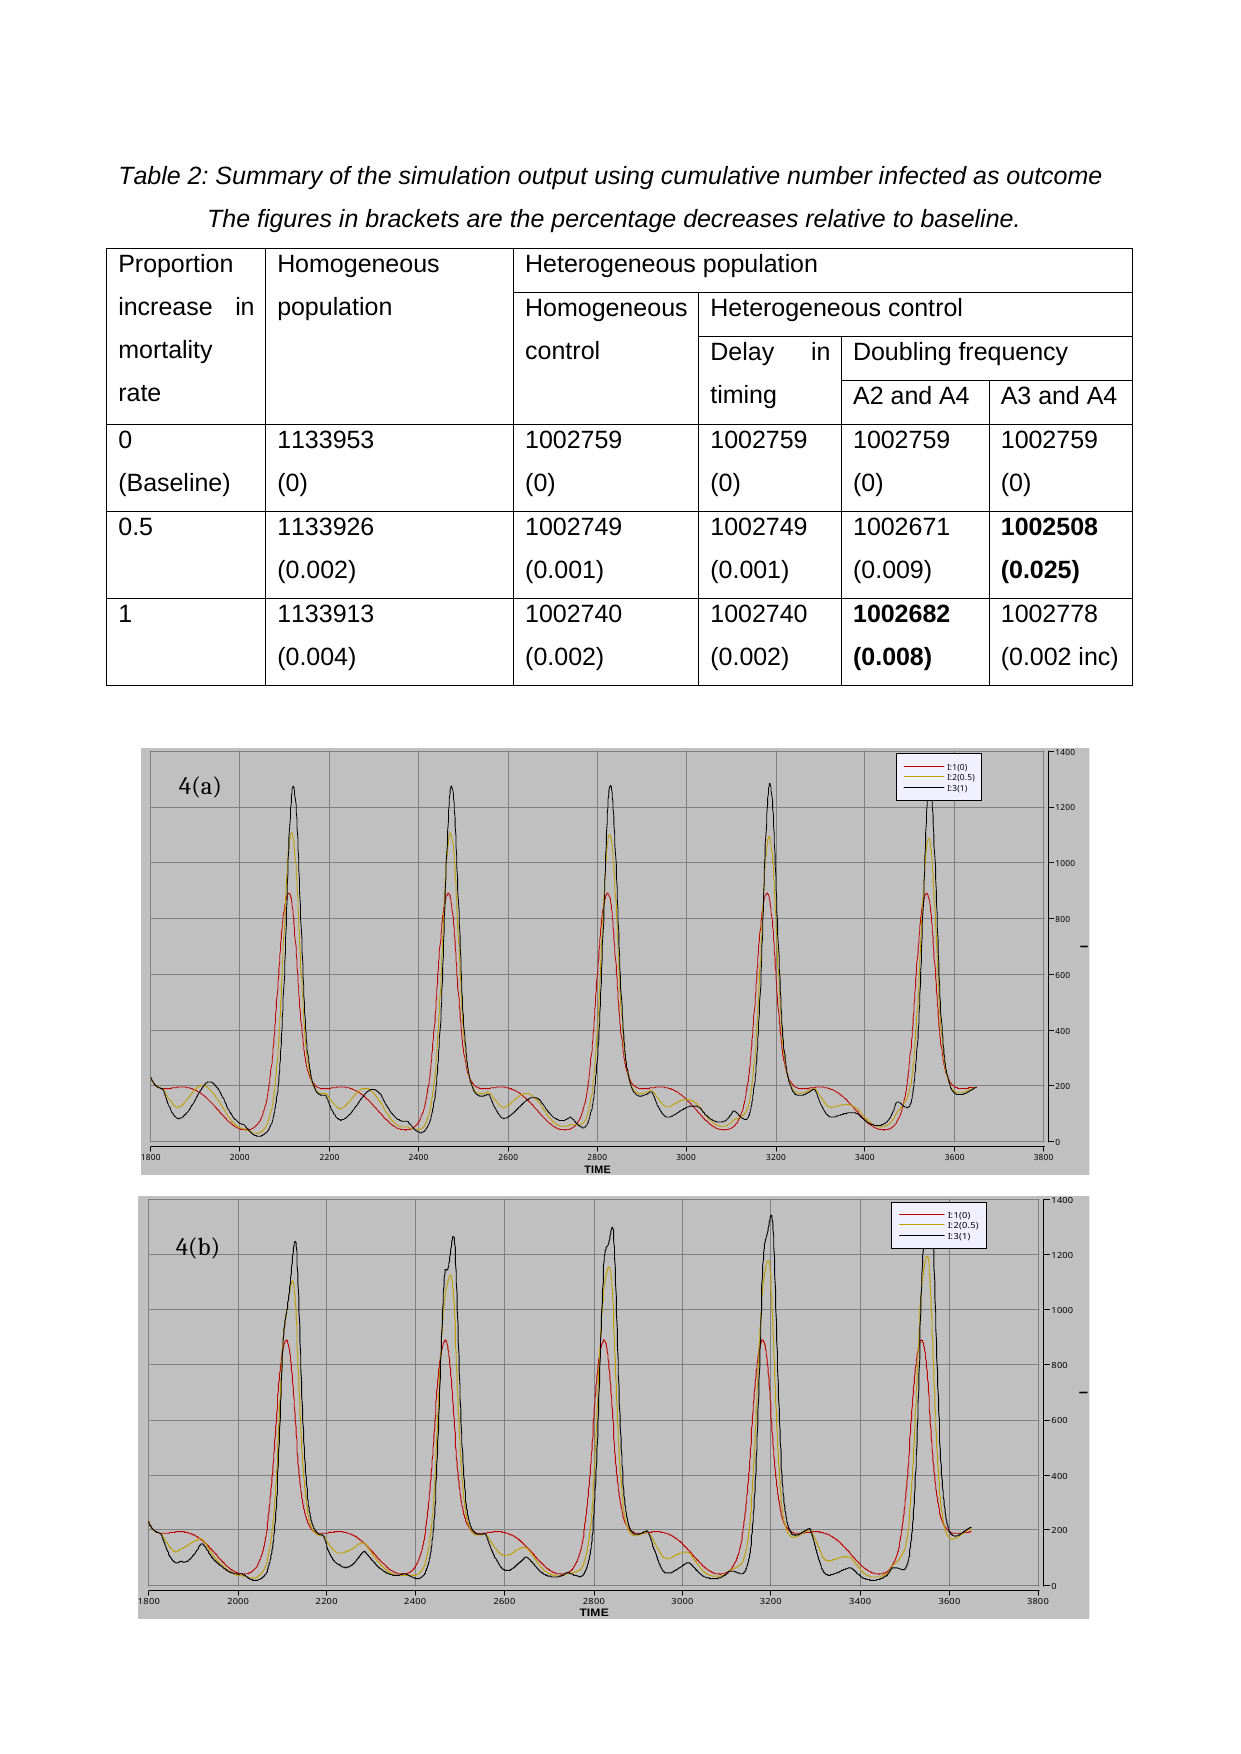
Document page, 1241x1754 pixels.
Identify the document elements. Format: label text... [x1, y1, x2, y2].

table_cell 1002759 (0) [990, 425, 1132, 511]
table_cell Doubling frequency [842, 337, 1132, 380]
table_cell A2 and A4 [842, 381, 989, 424]
table_cell 0.5 [107, 512, 265, 598]
table_cell A3 and A4 [990, 381, 1132, 424]
table_cell 1133913 (0.004) [266, 599, 513, 685]
table_cell 1002508 (0.025) [990, 512, 1132, 598]
table_cell 1002759 (0) [842, 425, 989, 511]
table_cell 1002671 (0.009) [842, 512, 989, 598]
table_cell 1002749 (0.001) [699, 512, 841, 598]
table_cell 1002749 (0.001) [514, 512, 698, 598]
table_cell 1 [107, 599, 265, 685]
table_header Homogeneous population [266, 249, 513, 424]
table_cell 1002759 (0) [514, 425, 698, 511]
text Table 2: Summary of the simulation output using cumulative number infected as outcome [118, 161, 1122, 190]
table_cell 1002740 (0.002) [514, 599, 698, 685]
table_cell 1002778 (0.002 inc) [990, 599, 1132, 685]
table_cell 1002740 (0.002) [699, 599, 841, 685]
table_cell 0 (Baseline) [107, 425, 265, 511]
table_cell 1133926 (0.002) [266, 512, 513, 598]
text The figures in brackets are the percentage decreases relative to baseline. [118, 204, 1122, 233]
table_cell 1002759 (0) [699, 425, 841, 511]
table_cell 1002682 (0.008) [842, 599, 989, 685]
table_cell Heterogeneous control [699, 293, 1132, 336]
table_header Proportion increase in mortality rate [107, 249, 265, 424]
table_cell 1133953 (0) [266, 425, 513, 511]
table_cell Delay in timing [699, 337, 841, 424]
table_cell Homogeneous control [514, 293, 698, 424]
table_header Heterogeneous population [514, 249, 1132, 292]
